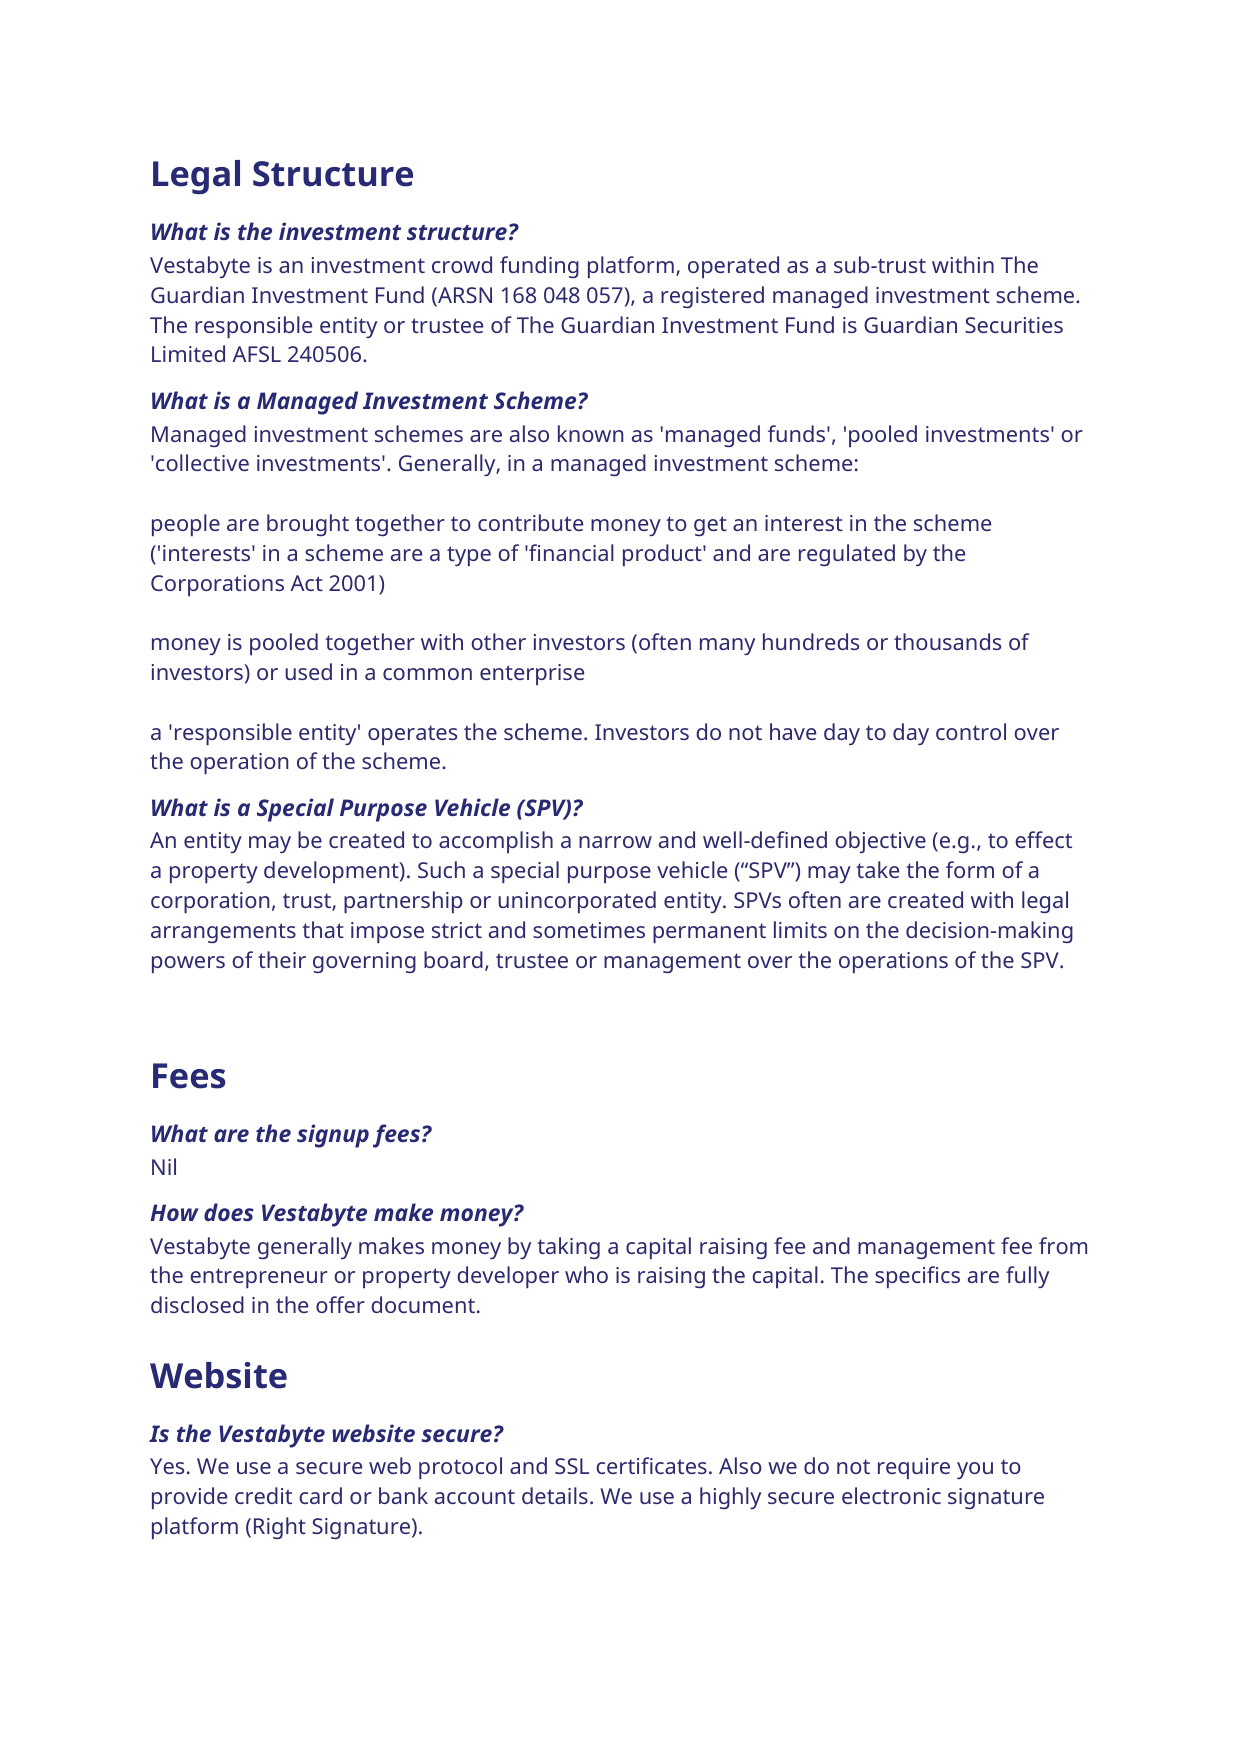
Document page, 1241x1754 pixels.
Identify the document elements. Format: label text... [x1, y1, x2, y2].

text Vestabyte generally makes money by taking a capital raising fee and management fee from the entrepreneur or property developer who is raising the capital. The specifics are fully disclosed in the offer document. [150, 1231, 1090, 1320]
subtitle Is the Vestabyte website secure? [150, 1417, 1090, 1449]
text An entity may be created to accomplish a narrow and well-defined objective (e.g., to effect a property development). Such a special purpose vehicle (“SPV”) may take the form of a corporation, trust, partnership or unincorporated entity. SPVs often are created with legal arrangements that impose strict and sometimes permanent limits on the decision-making powers of their governing board, trustee or management over the operations of the SPV. [150, 825, 1090, 974]
subtitle What is the investment structure? [150, 216, 1090, 247]
subtitle What is a Special Purpose Vehicle (SPV)? [150, 792, 1090, 823]
subtitle Legal Structure [150, 150, 1090, 197]
text Vestabyte is an investment crowd funding platform, operated as a sub-trust within The Guardian Investment Fund (ARSN 168 048 057), a registered managed investment scheme. The responsible entity or trustee of The Guardian Investment Fund is Guardian Securities Limited AFSL 240506. [150, 250, 1090, 369]
subtitle How does Vestabyte make money? [150, 1197, 1090, 1228]
subtitle Website [150, 1351, 1090, 1398]
text Managed investment schemes are also known as 'managed funds', 'pooled investments' or 'collective investments'. Generally, in a managed investment scheme: people are brought together to contribute money to get an interest in the scheme ('interests' in a scheme are a type of 'financial product' and are regulated by the Corporations Act 2001) money is pooled together with other investors (often many hundreds or thousands of investors) or used in a common enterprise a 'responsible entity' operates the scheme. Investors do not have day to day control over the operation of the scheme. [150, 418, 1090, 776]
subtitle Fees [150, 1051, 1090, 1098]
subtitle What is a Managed Investment Scheme? [150, 385, 1090, 416]
text Nil [150, 1151, 1090, 1181]
subtitle What are the signup fees? [150, 1118, 1090, 1149]
text Yes. We use a secure web protocol and SSL certificates. Also we do not require you to provide credit card or bank account details. We use a highly secure electronic signature platform (Right Signature). [150, 1451, 1090, 1541]
